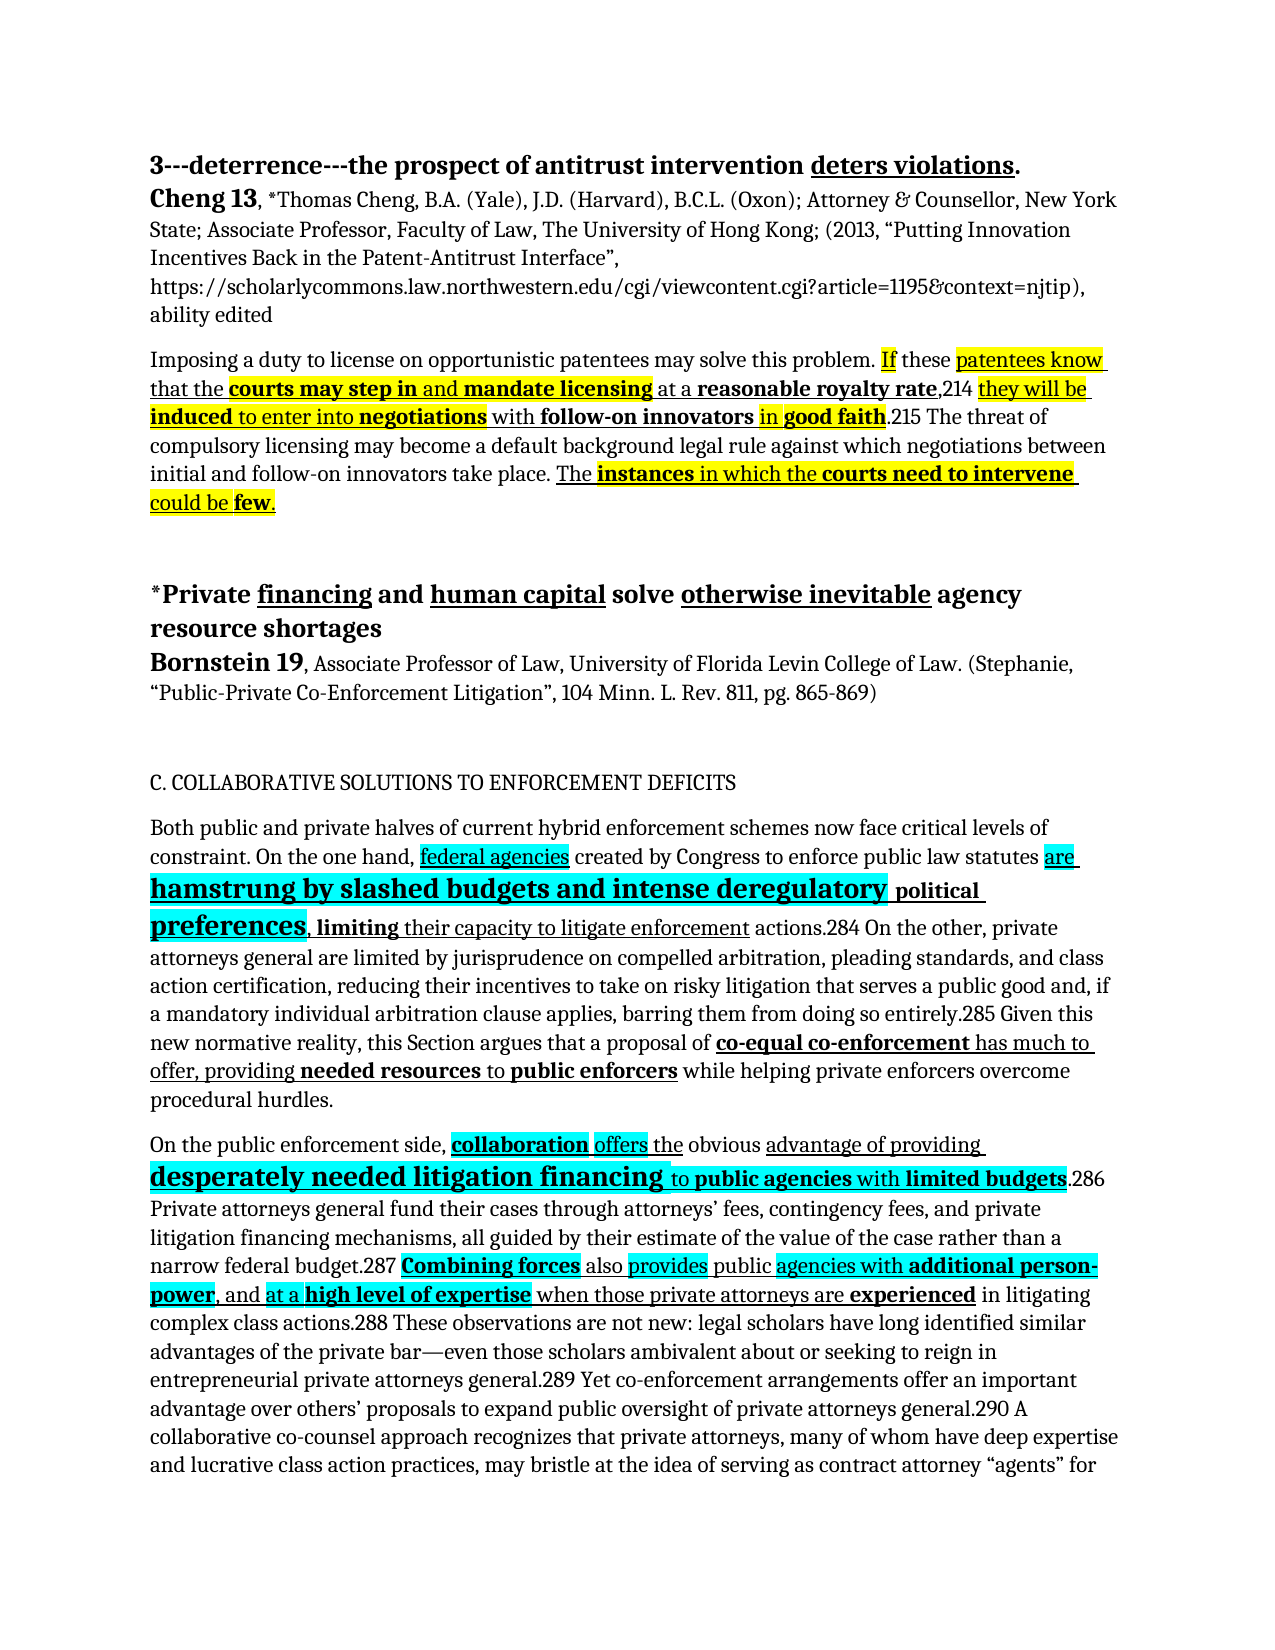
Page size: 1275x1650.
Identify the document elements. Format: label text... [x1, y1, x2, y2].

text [150, 1132, 1125, 1478]
text C. COLLABORATIVE SOLUTIONS TO ENFORCEMENT DEFICITS [150, 770, 1125, 796]
text Imposing a duty to license on opportunistic patentees may solve this problem. If these patentees know that the courts may step in and mandate licensing at a reasonable royalty rate,214 they will be induced to enter into negotiations with follow-on innovators in good faith.215 The threat of compulsory licensing may become a default background legal rule against which negotiations between initial and follow-on innovators take place. The instances in which the courts need to intervene could be few. [150, 347, 1125, 516]
text Cheng 13, *Thomas Cheng, B.A. (Yale), J.D. (Harvard), B.C.L. (Oxon); Attorney & Counsellor, New York State; Associate Professor, Faculty of Law, The University of Hong Kong; (2013, “Putting Innovation Incentives Back in the Patent-Antitrust Interface”, https://scholarlycommons.law.northwestern.edu/cgi/viewcontent.cgi?article=1195&context=njtip), ability edited [150, 183, 1125, 328]
text Bornstein 19, Associate Professor of Law, University of Florida Levin College of Law. (Stephanie, “Public-Private Co-Enforcement Litigation”, 104 Minn. L. Rev. 811, pg. 865-869) [150, 647, 1125, 706]
text Both public and private halves of current hybrid enforcement schemes now face critical levels of constraint. On the one hand, federal agencies created by Congress to enforce public law statutes are hamstrung by slashed budgets and intense deregulatory political preferences, limiting their capacity to litigate enforcement actions.284 On the other, private attorneys general are limited by jurisprudence on compelled arbitration, pleading standards, and class action certification, reducing their incentives to take on risky litigation that serves a public good and, if a mandatory individual arbitration clause applies, barring them from doing so entirely.285 Given this new normative reality, this Section argues that a proposal of co-equal co-enforcement has much to offer, providing needed resources to public enforcers while helping private enforcers overcome procedural hurdles. [150, 815, 1125, 1113]
subtitle 3---deterrence---the prospect of antitrust intervention deters violations. [150, 150, 1125, 181]
subtitle *Private financing and human capital solve otherwise inevitable agency resource shortages [150, 579, 1125, 644]
